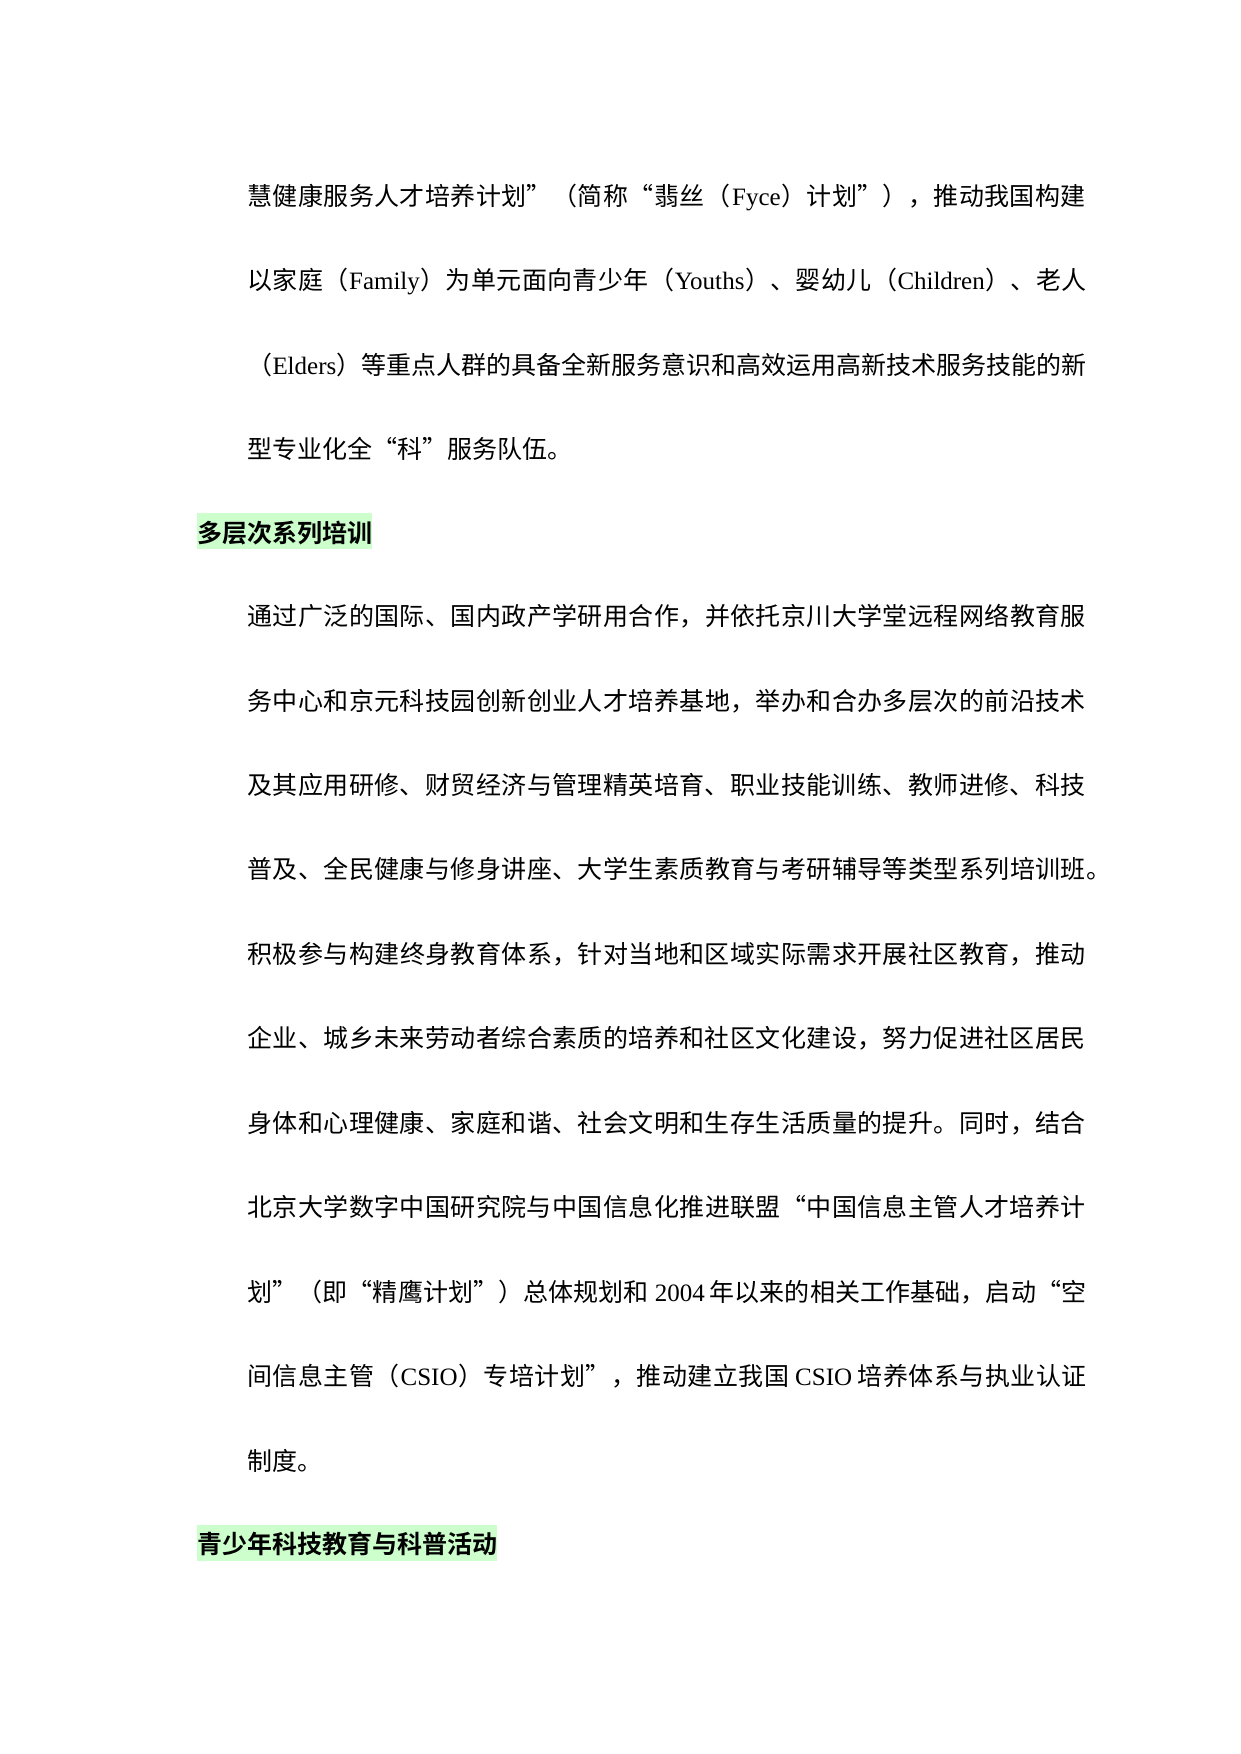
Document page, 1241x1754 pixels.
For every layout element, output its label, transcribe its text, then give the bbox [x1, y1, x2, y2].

list 多层次系列培训 [197, 499, 1087, 564]
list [247, 162, 1087, 480]
list 通过广泛的国际、国内政产学研用合作，并依托京川大学堂远程网络教育服务中心和京元科技园创新创业人才培养基地，举办和合办多层次的前沿技术及其应用研修、财贸经济与管理精英培育、职业技能训练、教师进修、科技普及、全民健康与修身讲座、大学生素质教育与考研辅导等类型系列培训班。积极参与构建终身教育体系，针对当地和区域实际需求开展社区教育，推动企业、城乡未来劳动者综合素质的培养和社区文化建设，努力促进社区居民身体和心理健康、家庭和谐、社会文明和生存生活质量的提升。同时，结合北京大学数字中国研究院与中国信息化推进联盟“中国信息主管人才培养计划”（即“精鹰计划”）总体规划和2004年以来的相关工作基础，启动“空间信息主管（CSIO）专培计划”，推动建立我国CSIO培养体系与执业认证制度。 [247, 582, 1087, 1492]
list 青少年科技教育与科普活动 [197, 1510, 1087, 1575]
